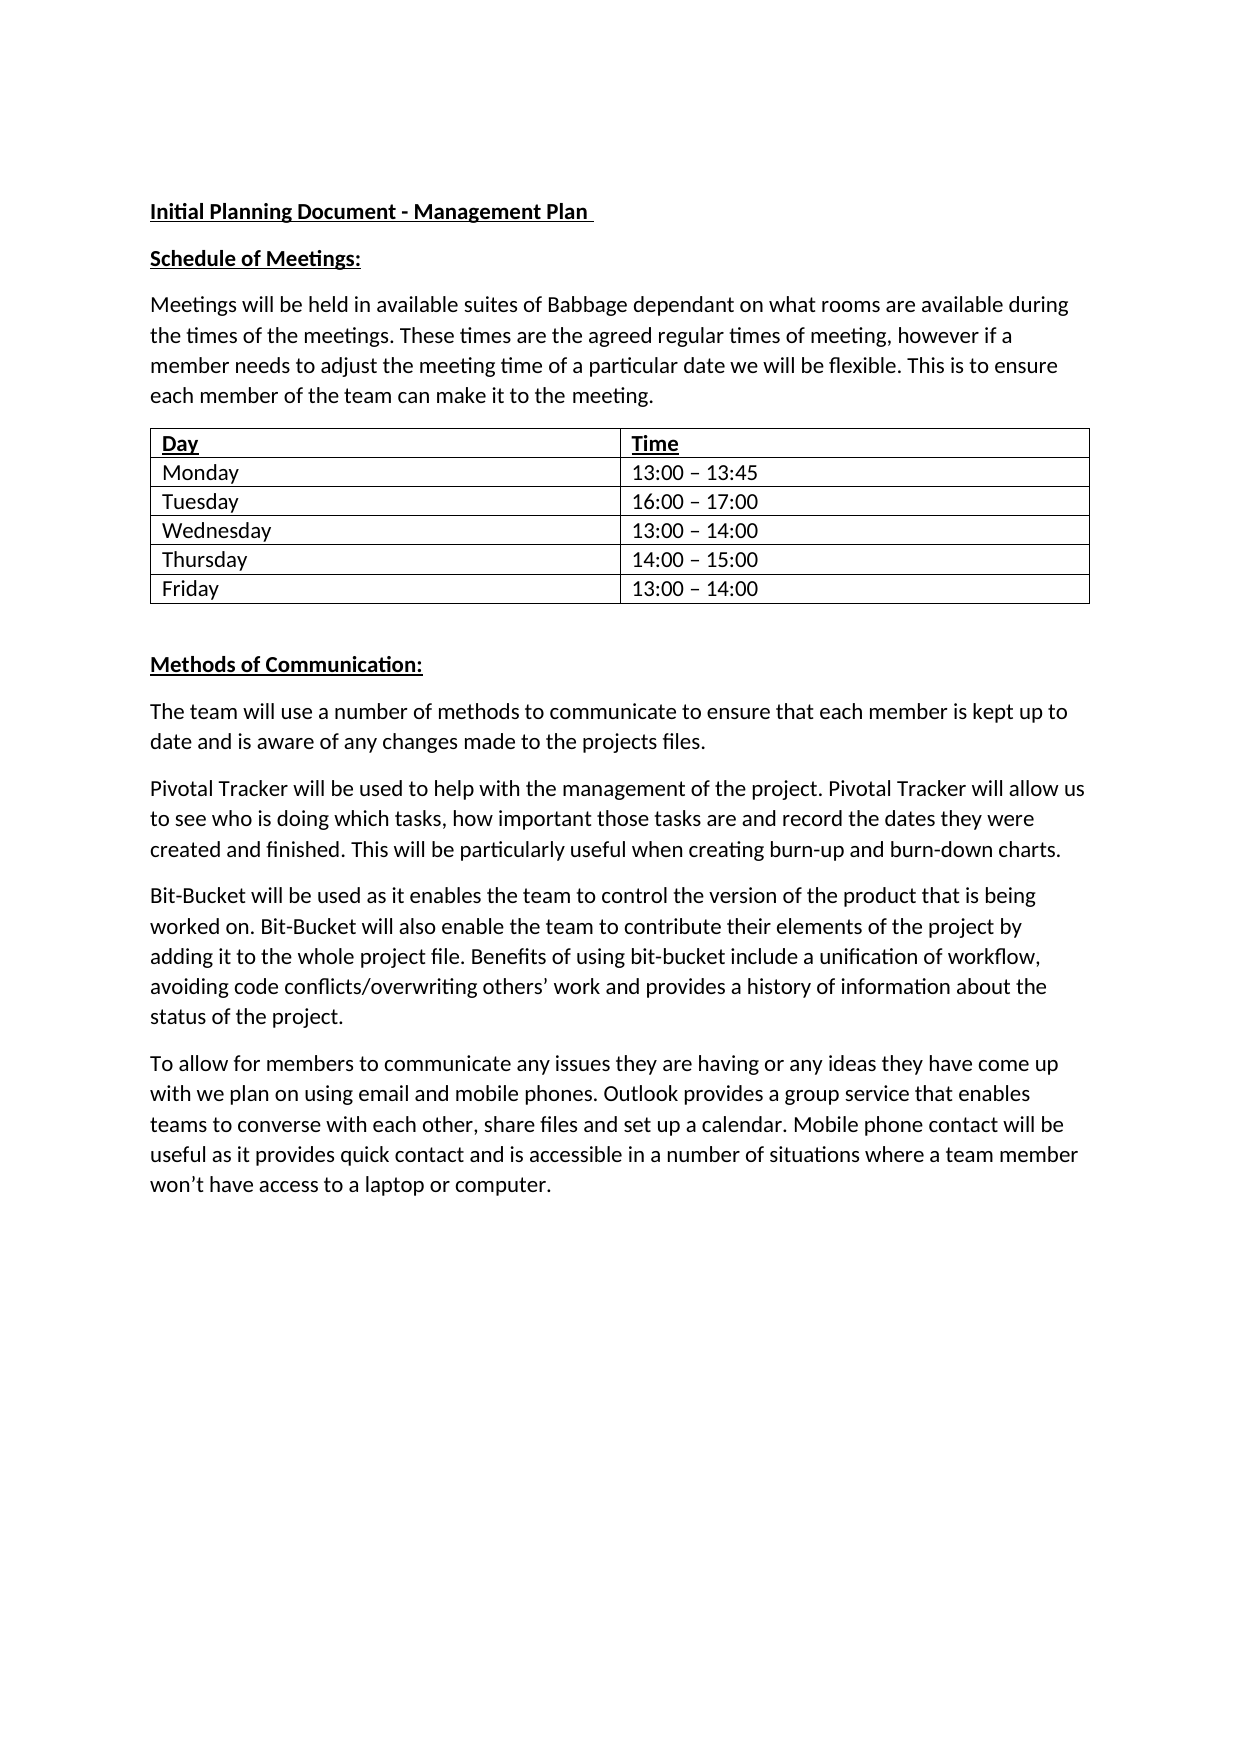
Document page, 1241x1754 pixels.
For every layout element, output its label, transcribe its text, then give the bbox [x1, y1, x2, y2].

text The team will use a number of methods to communicate to ensure that each member is kept up to date and is aware of any changes made to the projects files. [150, 697, 1090, 756]
table_cell 13:00 – 13:45 [621, 458, 1089, 486]
table_cell Tuesday [151, 487, 620, 515]
text Schedule of Meetings: [150, 244, 1090, 272]
table_cell Friday [151, 575, 620, 602]
text Initial Planning Document - Management Plan [150, 197, 1090, 225]
table_cell 16:00 – 17:00 [621, 487, 1089, 515]
text To allow for members to communicate any issues they are having or any ideas they have come up with we plan on using email and mobile phones. Outlook provides a group service that enables teams to converse with each other, share files and set up a calendar. Mobile phone contact will be useful as it provides quick contact and is accessible in a number of situations where a team member won’t have access to a laptop or computer. [150, 1049, 1090, 1198]
table_cell Monday [151, 458, 620, 486]
table_cell 13:00 – 14:00 [621, 516, 1089, 544]
table_cell Wednesday [151, 516, 620, 544]
table_cell 14:00 – 15:00 [621, 545, 1089, 573]
text Methods of Communication: [150, 650, 1090, 678]
table_cell 13:00 – 14:00 [621, 575, 1089, 602]
text Meetings will be held in available suites of Babbage dependant on what rooms are available during the times of the meetings. These times are the agreed regular times of meeting, however if a member needs to adjust the meeting time of a particular date we will be flexible. This is to ensure each member of the team can make it to the meeting. [150, 291, 1090, 409]
table_cell Thursday [151, 545, 620, 573]
table_header Time [621, 429, 1089, 457]
text Bit-Bucket will be used as it enables the team to control the version of the product that is being worked on. Bit-Bucket will also enable the team to contribute their elements of the project by adding it to the whole project file. Benefits of using bit-bucket include a unification of workflow, avoiding code conflicts/overwriting others’ work and provides a history of information about the status of the project. [150, 882, 1090, 1031]
table_header Day [151, 429, 620, 457]
text Pivotal Tracker will be used to help with the management of the project. Pivotal Tracker will allow us to see who is doing which tasks, how important those tasks are and record the dates they were created and finished. This will be particularly useful when creating burn-up and burn-down charts. [150, 774, 1090, 863]
